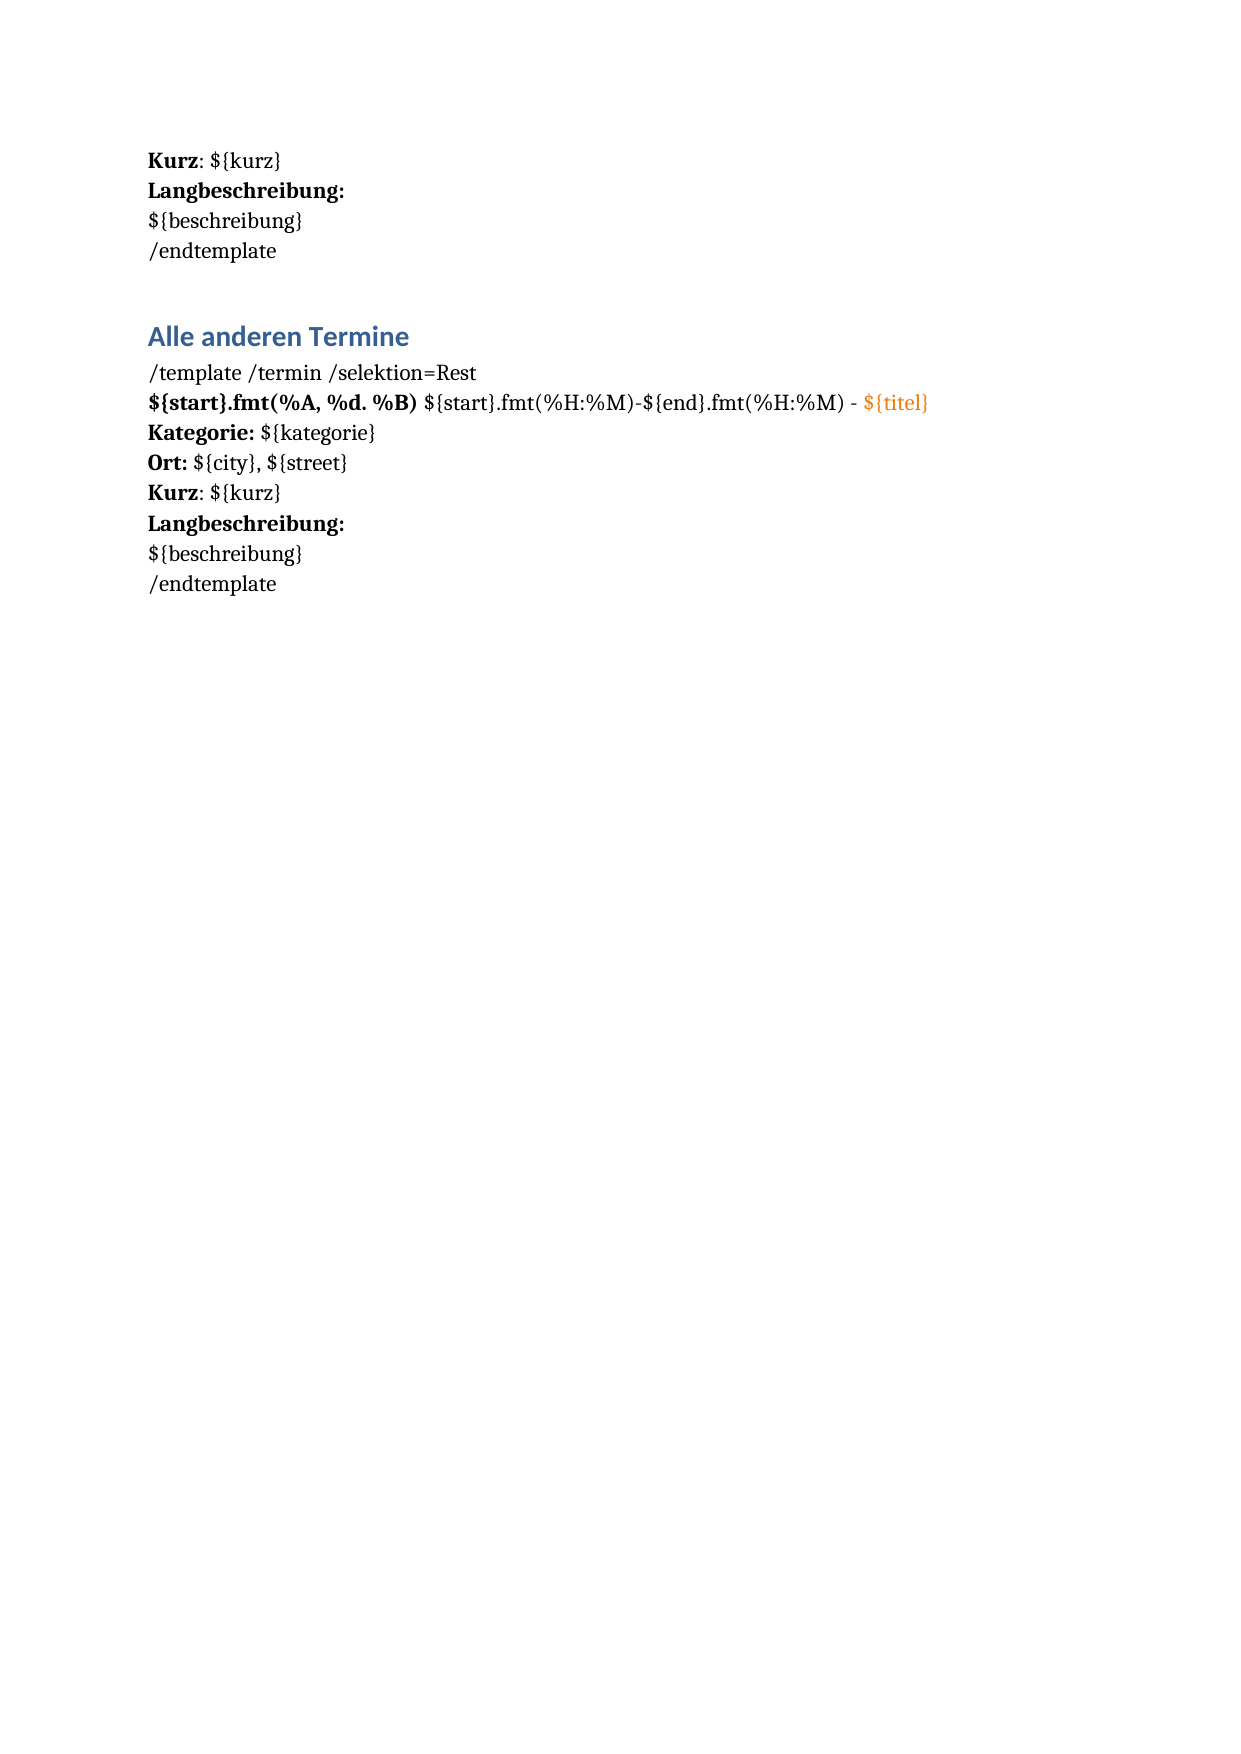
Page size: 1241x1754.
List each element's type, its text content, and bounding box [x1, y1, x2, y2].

text /endtemplate [148, 238, 1093, 264]
subtitle Alle anderen Termine [148, 318, 1093, 354]
text Kurz: ${kurz} [148, 148, 1093, 174]
text Langbeschreibung: [148, 178, 1093, 204]
text /endtemplate [148, 571, 1093, 597]
text Kurz: ${kurz} [148, 480, 1093, 507]
text Ort: ${city}, ${street} [148, 450, 1093, 476]
text ${beschreibung} [148, 541, 1093, 567]
text ${beschreibung} [148, 208, 1093, 234]
text Langbeschreibung: [148, 510, 1093, 537]
text /template /termin /selektion=Rest ${start}.fmt(%A, %d. %B) ${start}.fmt(%H:%M)-${end}.fmt(%H:%M) - ${titel} Kategorie: ${kategorie} [148, 359, 1093, 446]
